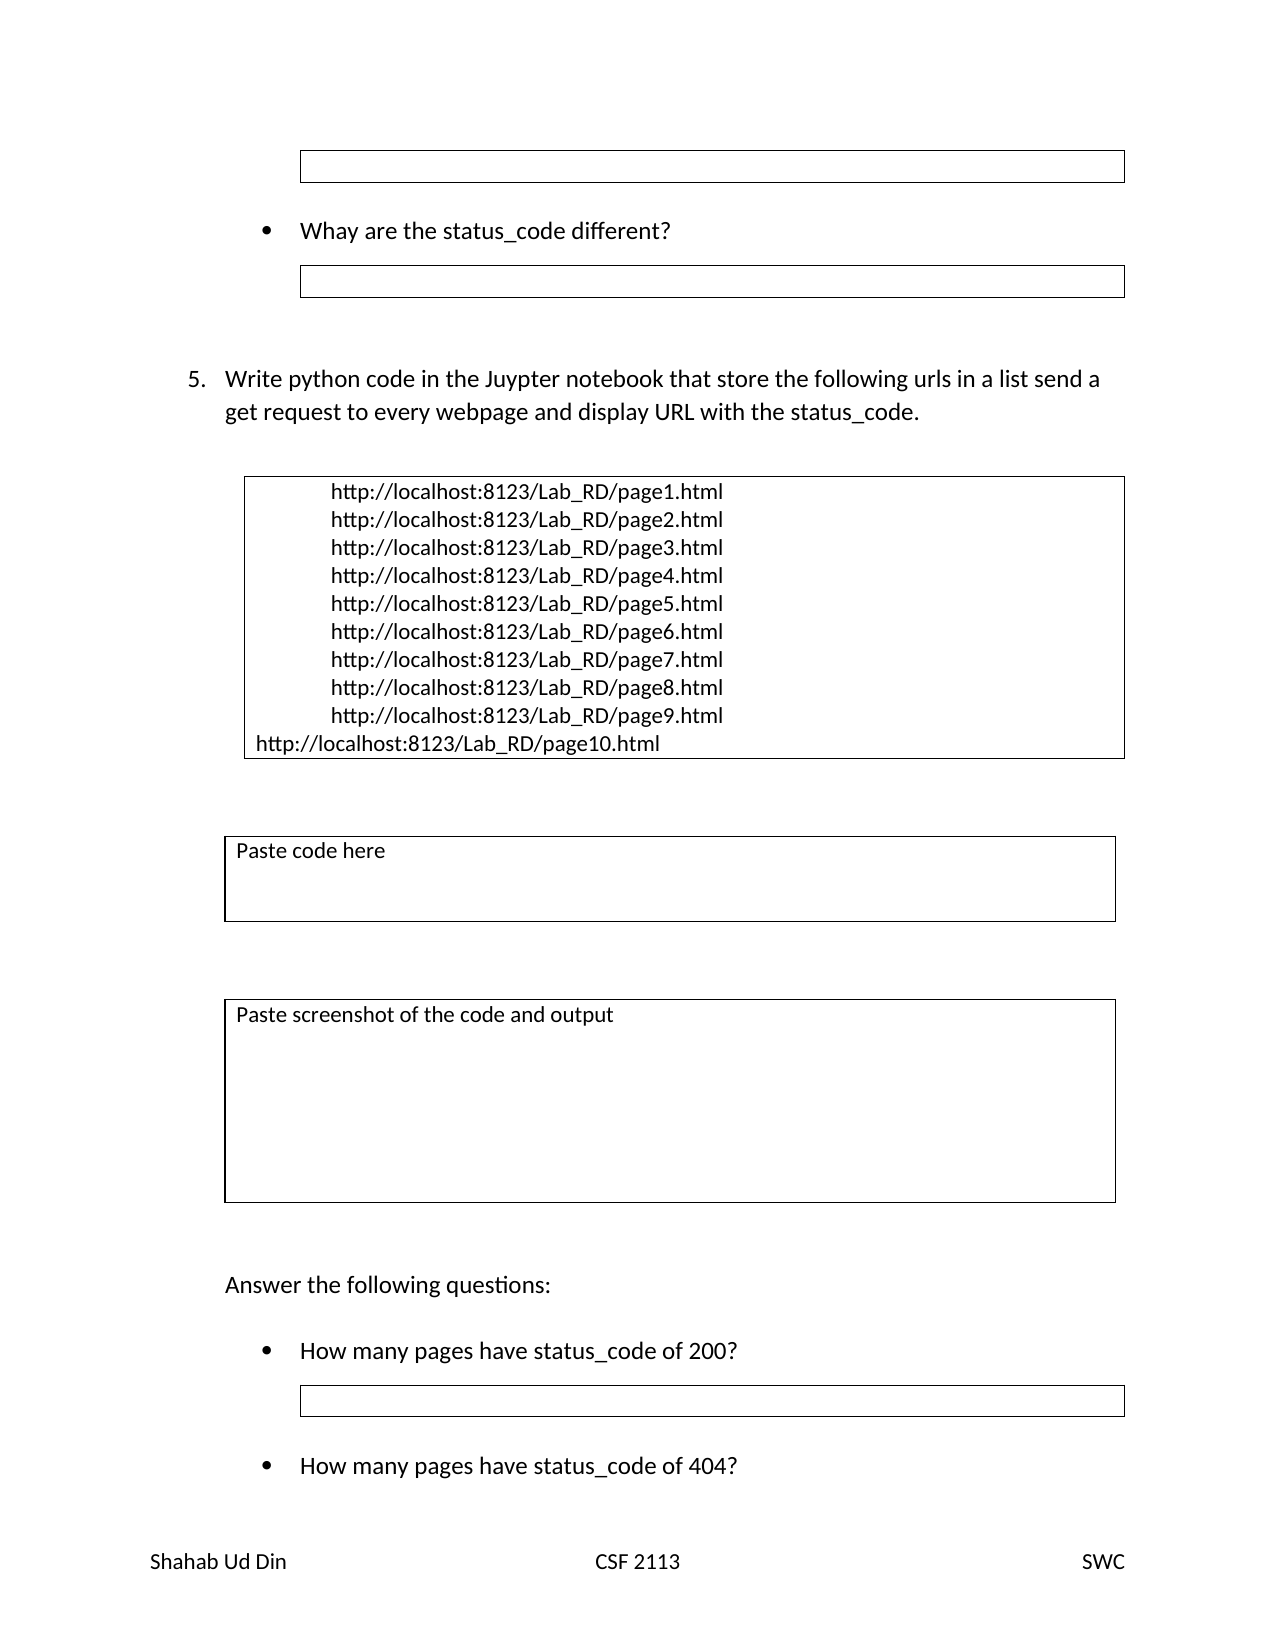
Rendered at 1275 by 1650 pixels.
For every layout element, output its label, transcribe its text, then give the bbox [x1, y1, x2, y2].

list Write python code in the Juypter notebook that store the following urls in a list send a get request to every webpage and display URL with the status_code. [187, 363, 1125, 427]
table_header Paste code here [226, 837, 1115, 921]
table_header [301, 151, 1124, 182]
table_header [301, 1386, 1124, 1416]
table_header [301, 266, 1124, 297]
table_header http://localhost:8123/Lab_RD/page1.html http://localhost:8123/Lab_RD/page2.html http://localhost:8123/Lab_RD/page3.html http://localhost:8123/Lab_RD/page4.html http://localhost:8123/Lab_RD/page5.html http://localhost:8123/Lab_RD/page6.html http://localhost:8123/Lab_RD/page7.html http://localhost:8123/Lab_RD/page8.html http://localhost:8123/Lab_RD/page9.html http://localhost:8123/Lab_RD/page10.html [245, 477, 1124, 757]
list Answer the following questions: [225, 1269, 1125, 1299]
list How many pages have status_code of 200? [262, 1335, 1125, 1365]
table_header Paste screenshot of the code and output [226, 1000, 1115, 1202]
list How many pages have status_code of 404? [262, 1450, 1125, 1481]
list Whay are the status_code different? [262, 216, 1125, 246]
